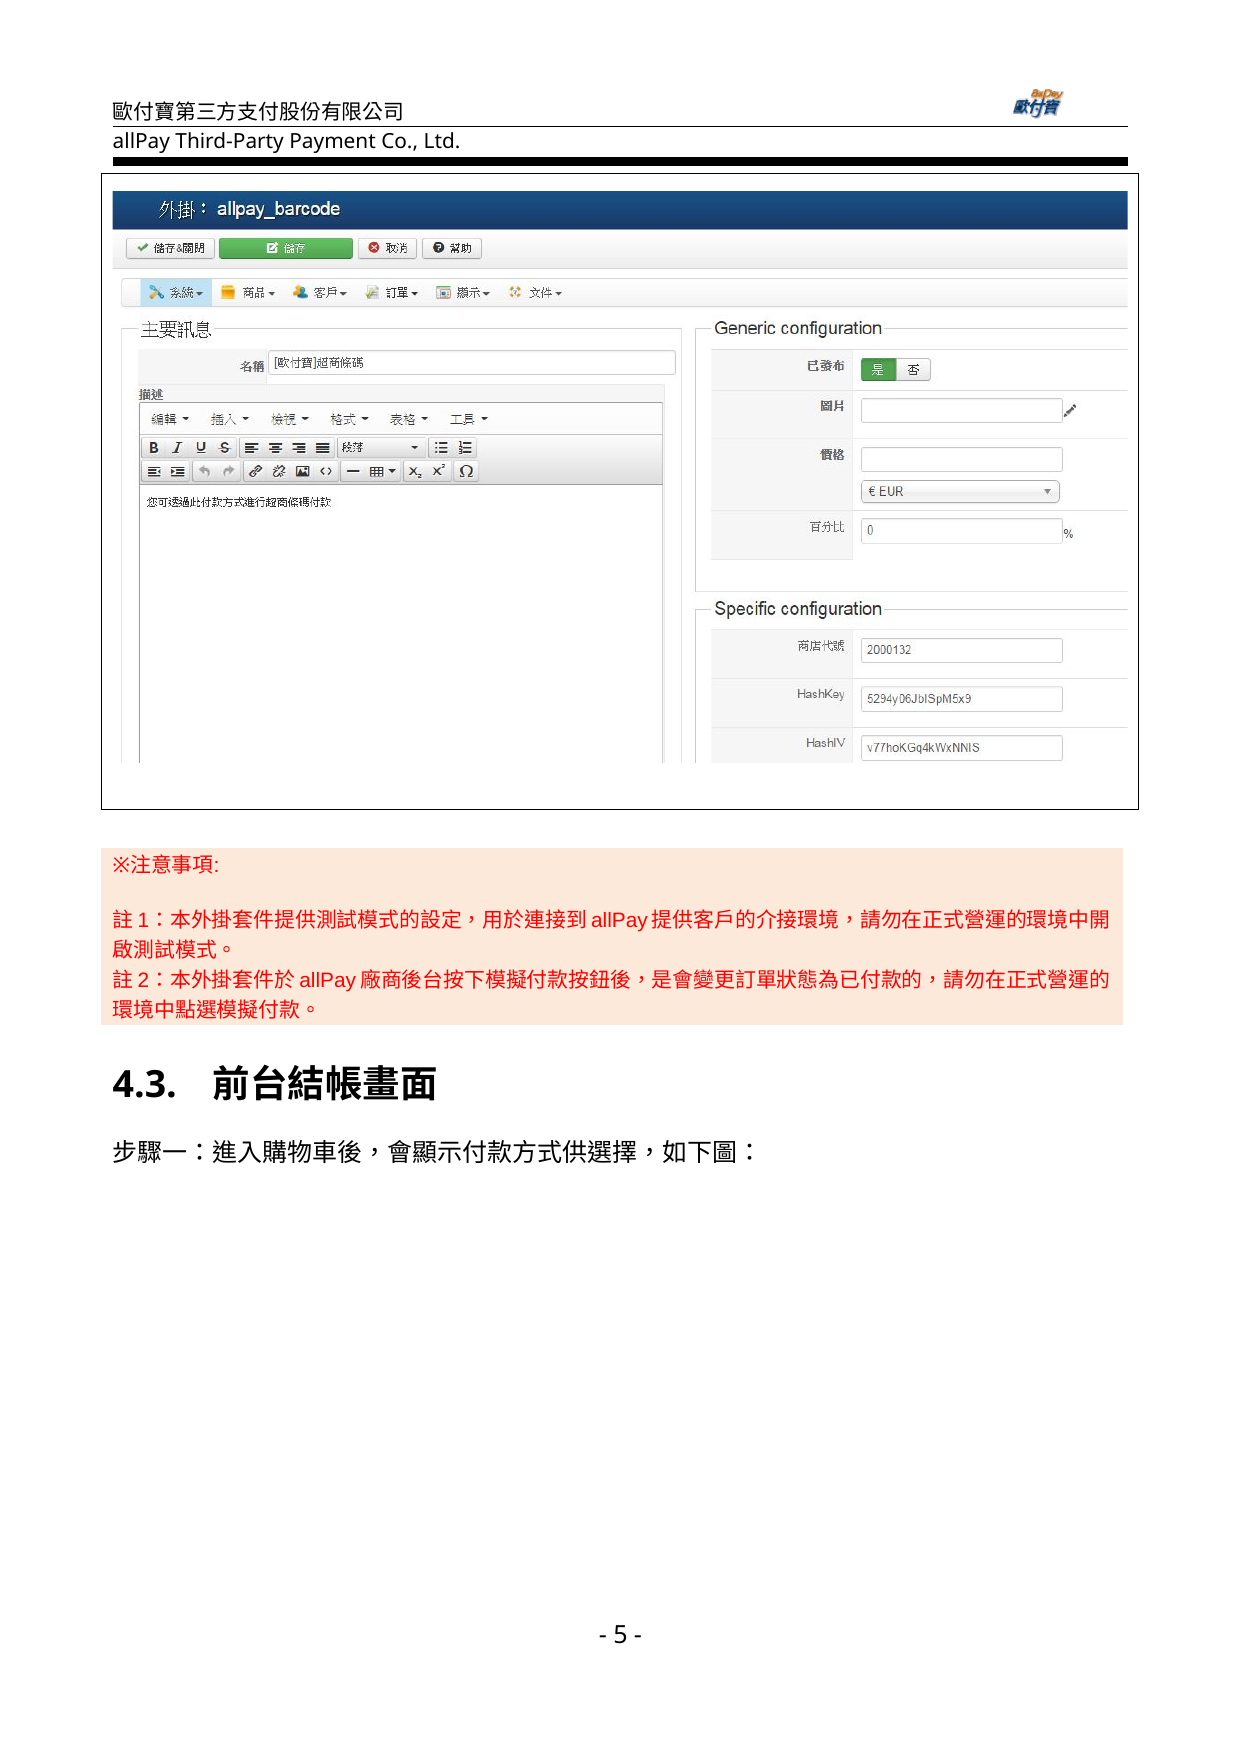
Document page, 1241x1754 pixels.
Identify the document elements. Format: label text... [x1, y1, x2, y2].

text 步驟一：進入購物車後，會顯示付款方式供選擇，如下圖： [112, 1132, 1128, 1169]
picture [1012, 88, 1064, 120]
subtitle 前台結帳畫面 [112, 1043, 1128, 1118]
picture [112, 191, 1128, 763]
table_header [102, 174, 1138, 809]
table_header ※注意事項: 註1：本外掛套件提供測試模式的設定，用於連接到allPay提供客戶的介接環境，請勿在正式營運的環境中開啟測試模式。 註2：本外掛套件於allPay廠商後台按下模擬付款按鈕後，是會變更訂單狀態為已付款的，請勿在正式營運的環境中點選模擬付款。 [102, 849, 1122, 1024]
